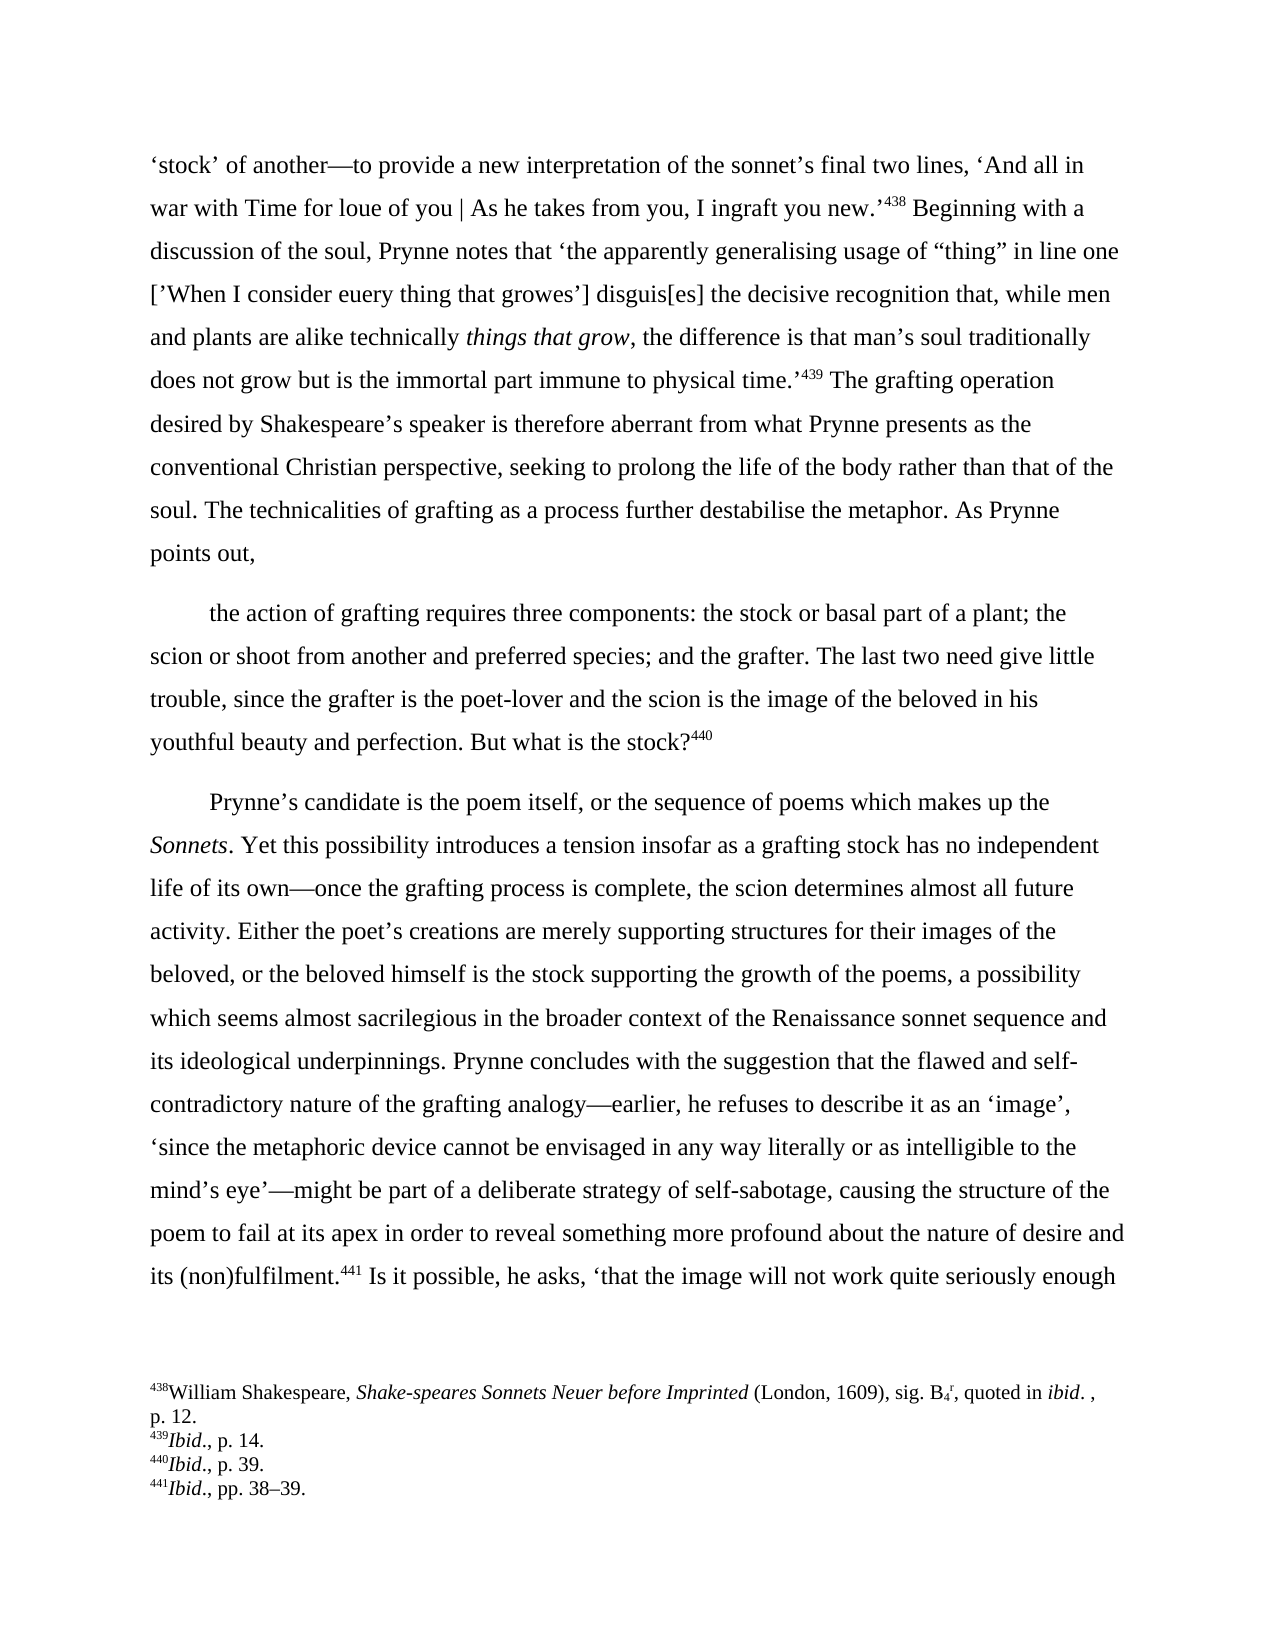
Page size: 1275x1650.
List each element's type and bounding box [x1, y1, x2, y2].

text [150, 150, 1125, 567]
text [150, 787, 1125, 1290]
